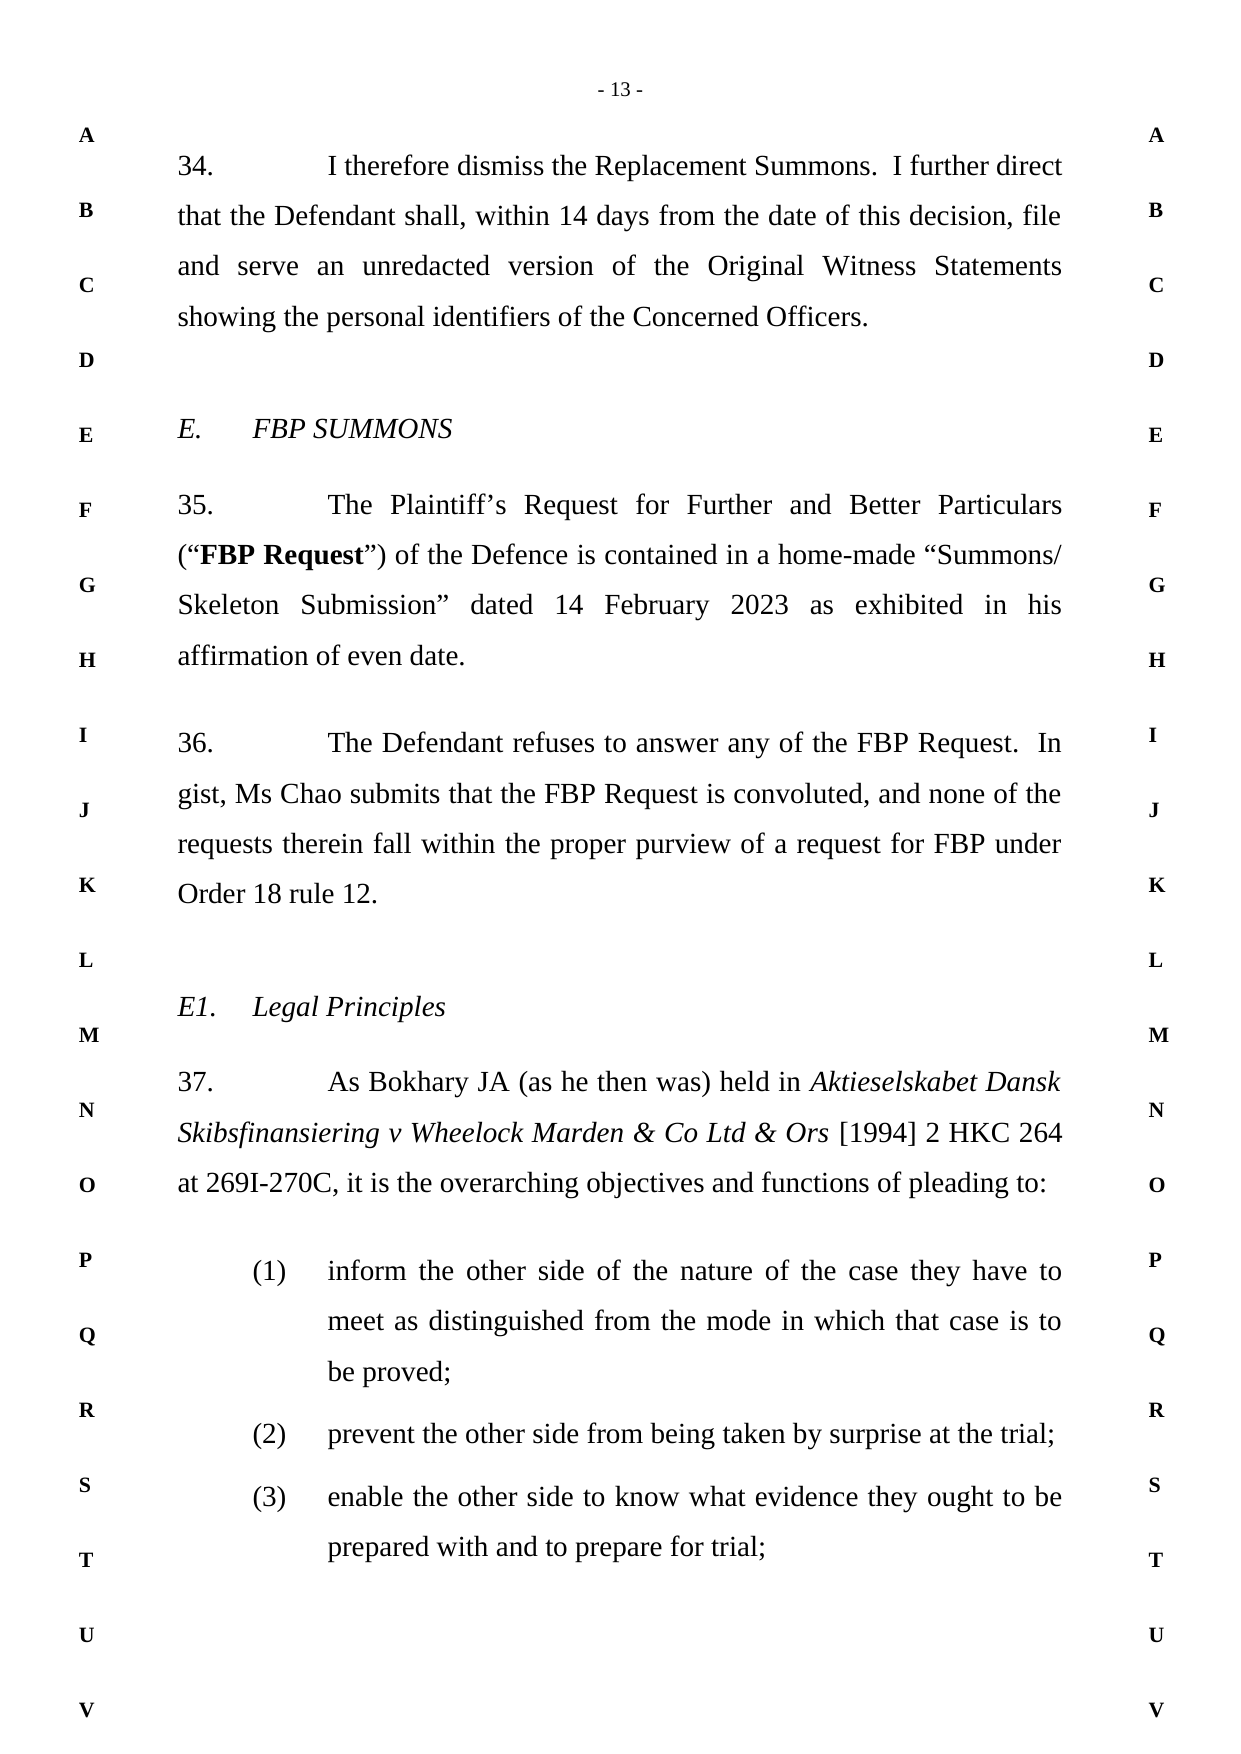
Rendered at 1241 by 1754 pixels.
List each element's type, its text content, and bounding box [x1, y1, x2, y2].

list The Plaintiff’s Request for Further and Better Particulars (“FBP Request”) of the Defence is contained in a home-made “Summons/ Skeleton Submission” dated 14 February 2023 as exhibited in his affirmation of even date. [177, 487, 1063, 671]
list FBP SUMMONS [177, 411, 1063, 445]
list prevent the other side from being taken by surprise at the trial; [252, 1416, 1063, 1450]
list As Bokhary JA (as he then was) held in Aktieselskabet Dansk Skibsfinansiering v Wheelock Marden & Co Ltd & Ors [1994] 2 HKC 264 at 269I-270C, it is the overarching objectives and functions of pleading to: [177, 1064, 1063, 1199]
list I therefore dismiss the Replacement Summons. I further direct that the Defendant shall, within 14 days from the date of this decision, file and serve an unredacted version of the Original Witness Statements showing the personal identifiers of the Concerned Officers. [177, 148, 1063, 332]
text E1. Legal Principles [177, 989, 1063, 1023]
list inform the other side of the nature of the case they have to meet as distinguished from the mode in which that case is to be proved; [252, 1253, 1063, 1387]
list enable the other side to know what evidence they ought to be prepared with and to prepare for trial; [252, 1479, 1063, 1563]
list The Defendant refuses to answer any of the FBP Request. In gist, Ms Chao submits that the FBP Request is convoluted, and none of the requests therein fall within the proper purview of a request for FBP under Order 18 rule 12. [177, 726, 1063, 910]
